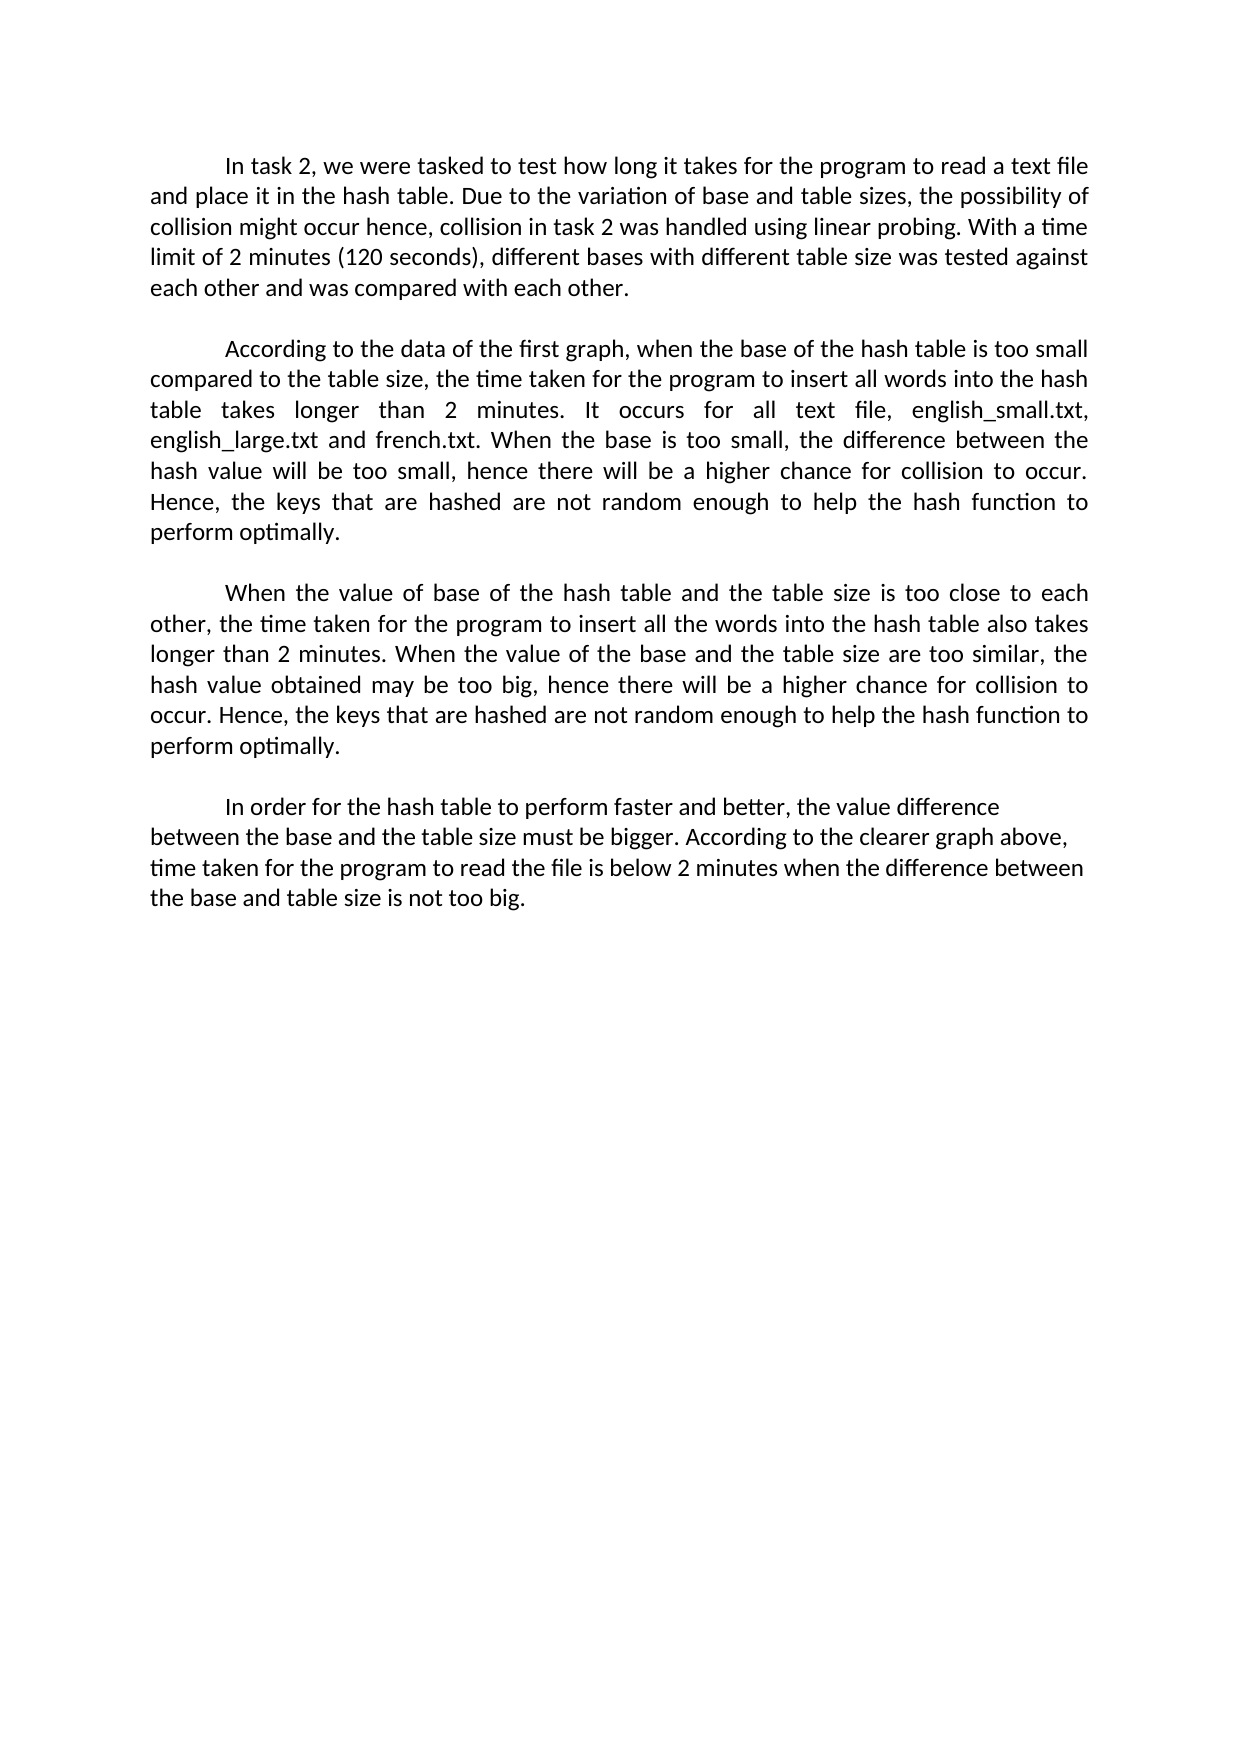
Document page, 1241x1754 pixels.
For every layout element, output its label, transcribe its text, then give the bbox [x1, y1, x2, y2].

text In task 2, we were tasked to test how long it takes for the program to read a text file and place it in the hash table. Due to the variation of base and table sizes, the possibility of collision might occur hence, collision in task 2 was handled using linear probing. With a time limit of 2 minutes (120 seconds), different bases with different table size was tested against each other and was compared with each other. [150, 150, 1090, 303]
text In order for the hash table to perform faster and better, the value difference between the base and the table size must be bigger. According to the clearer graph above, time taken for the program to read the file is below 2 minutes when the difference between the base and table size is not too big. [150, 791, 1090, 913]
text When the value of base of the hash table and the table size is too close to each other, the time taken for the program to insert all the words into the hash table also takes longer than 2 minutes. When the value of the base and the table size are too similar, the hash value obtained may be too big, hence there will be a higher chance for collision to occur. Hence, the keys that are hashed are not random enough to help the hash function to perform optimally. [150, 577, 1090, 760]
text According to the data of the first graph, when the base of the hash table is too small compared to the table size, the time taken for the program to insert all words into the hash table takes longer than 2 minutes. It occurs for all text file, english_small.txt, english_large.txt and french.txt. When the base is too small, the difference between the hash value will be too small, hence there will be a higher chance for collision to occur. Hence, the keys that are hashed are not random enough to help the hash function to perform optimally. [150, 333, 1090, 547]
